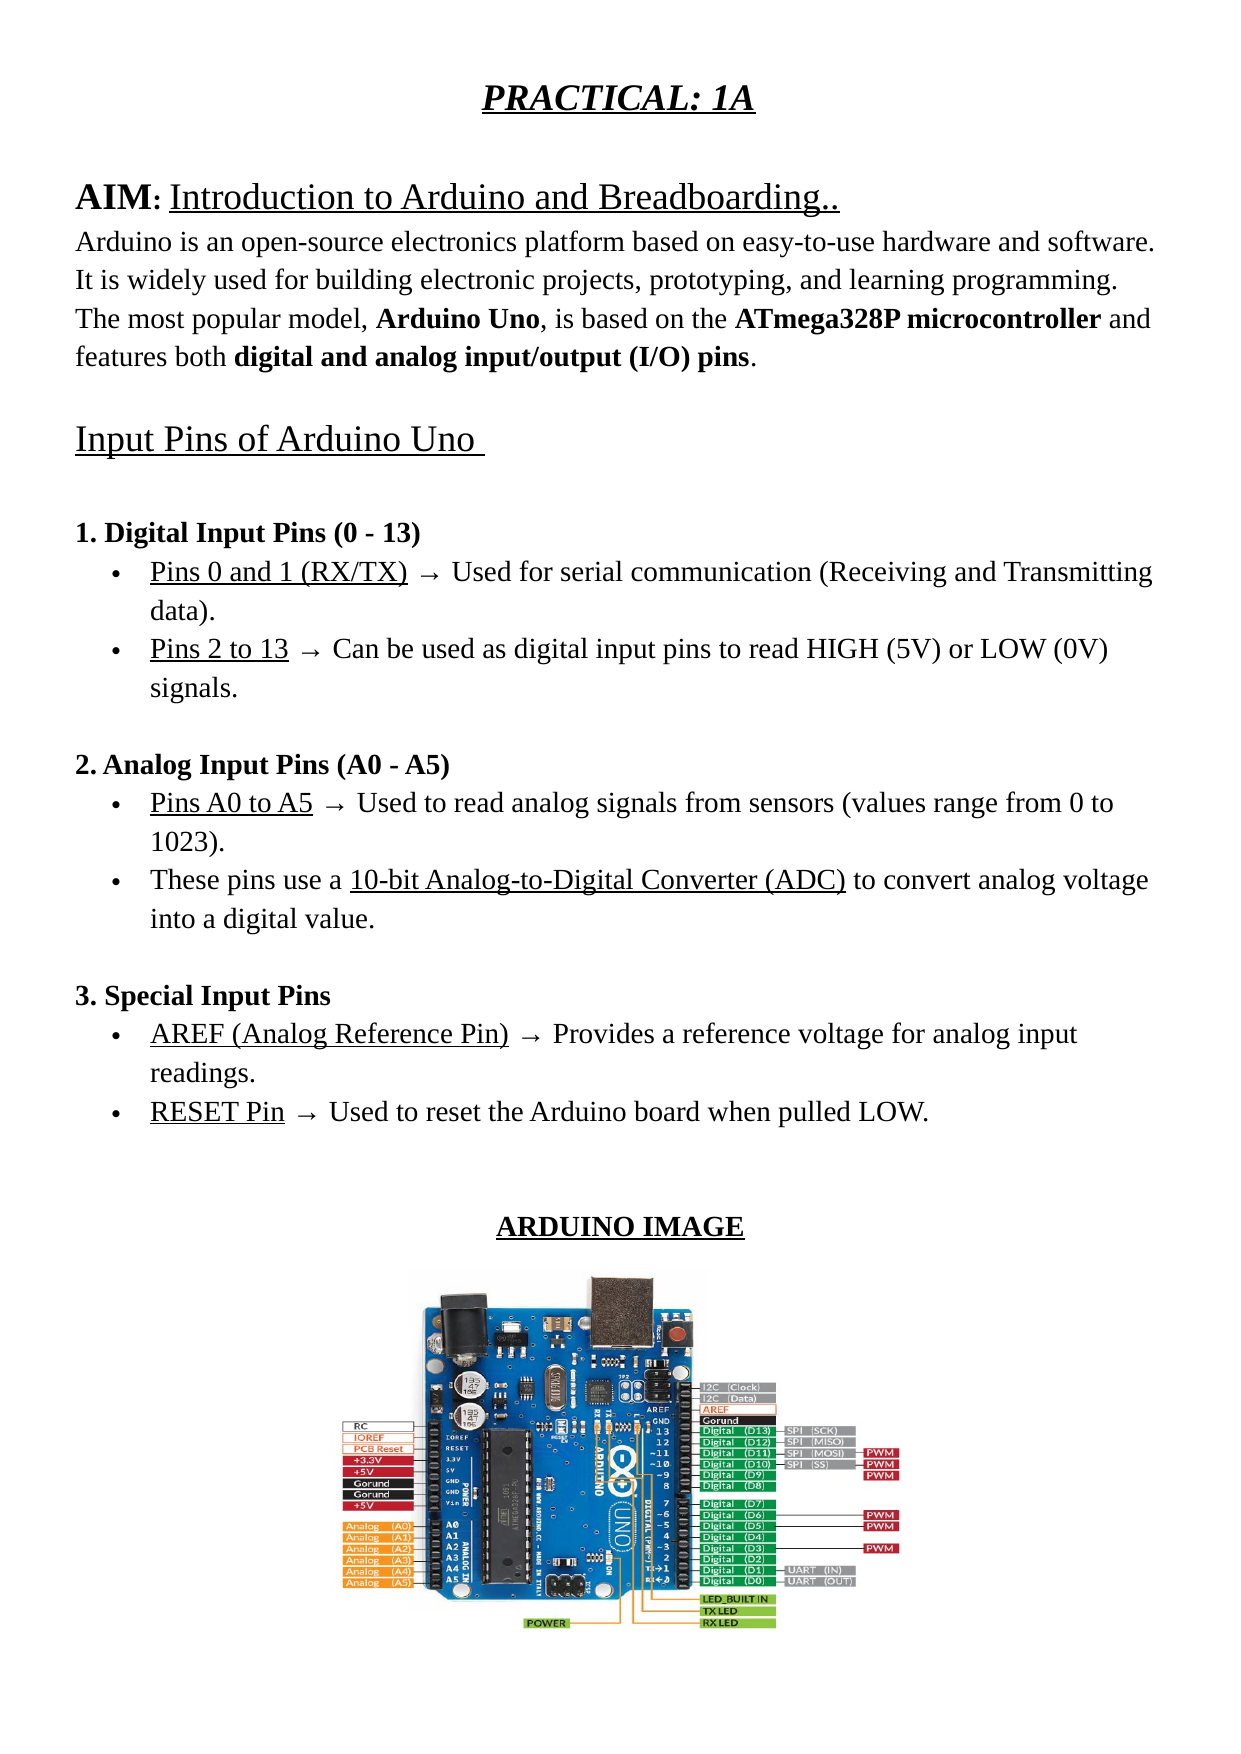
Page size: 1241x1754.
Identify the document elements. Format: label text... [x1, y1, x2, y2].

list RESET Pin → Used to reset the Arduino board when pulled LOW. [112, 1094, 1165, 1127]
list AREF (Analog Reference Pin) → Provides a reference voltage for analog input readings. [112, 1017, 1165, 1089]
text PRACTICAL: 1A [75, 75, 1165, 118]
list Pins 2 to 13 → Can be used as digital input pins to read HIGH (5V) or LOW (0V) signals. [112, 631, 1165, 703]
list Pins A0 to A5 → Used to read analog signals from sensors (values range from 0 to 1023). [112, 785, 1165, 857]
list Pins 0 and 1 (RX/TX) → Used for serial communication (Receiving and Transmitting data). [112, 554, 1165, 626]
list These pins use a 10-bit Analog-to-Digital Converter (ADC) to convert analog voltage into a digital value. [112, 862, 1165, 934]
text 3. Special Input Pins [75, 978, 1165, 1012]
text ARDUINO IMAGE [75, 1209, 1165, 1243]
text Input Pins of Arduino Uno [75, 416, 1165, 459]
text 2. Analog Input Pins (A0 - A5) [75, 747, 1165, 780]
picture [329, 1247, 911, 1659]
text Arduino is an open-source electronics platform based on easy-to-use hardware and software. It is widely used for building electronic projects, prototyping, and learning programming. The most popular model, Arduino Uno, is based on the ATmega328P microcontroller and features both digital and analog input/output (I/O) pins. [75, 224, 1165, 373]
text 1. Digital Input Pins (0 - 13) [75, 516, 1165, 549]
text AIM: Introduction to Arduino and Breadboarding.. [75, 174, 1165, 217]
